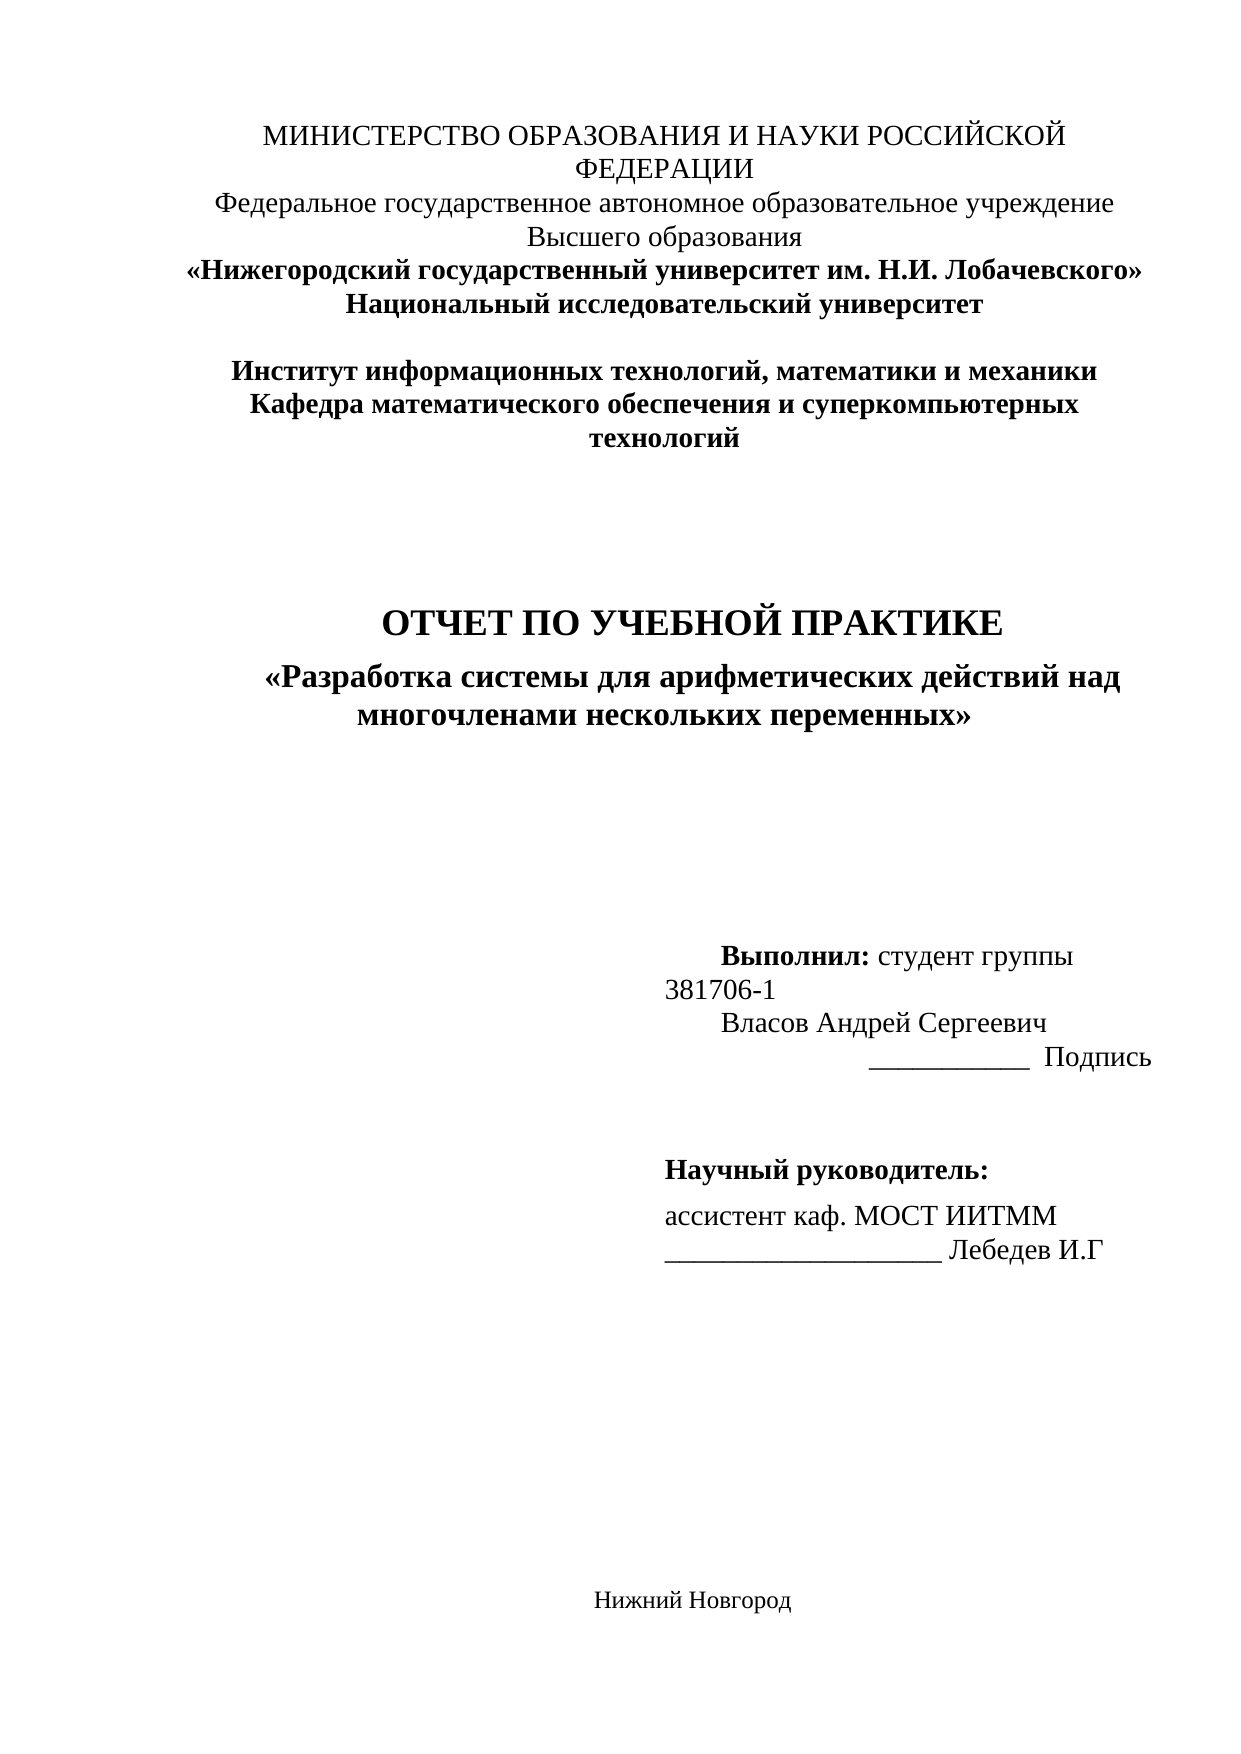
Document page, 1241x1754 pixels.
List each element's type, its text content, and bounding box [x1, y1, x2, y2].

text Высшего образования [177, 219, 1152, 252]
text Выполнил: студент группы 381706-1 [664, 938, 1152, 1006]
text Кафедра математического обеспечения и суперкомпьютерных технологий [177, 386, 1152, 453]
text «Нижегородский государственный университет им. Н.И. Лобачевского» [177, 252, 1152, 286]
text Научный руководитель: [664, 1152, 1152, 1186]
text ___________ Подпись [620, 1039, 1152, 1073]
text Власов Андрей Сергеевич [664, 1006, 1152, 1039]
text Нижний Новгород [177, 1585, 1152, 1613]
text ассистент каф. МОСТ ИИТММ ___________________ Лебедев И.Г [664, 1198, 1152, 1265]
text Отчет по учебной практике [177, 600, 1152, 643]
text Институт информационных технологий, математики и механики [177, 353, 1152, 386]
text Федеральное государственное автономное образовательное учреждение [177, 185, 1152, 219]
text МИНИСТЕРСТВО ОБРАЗОВАНИЯ И НАУКИ РОССИЙСКОЙ ФЕДЕРАЦИИ [177, 118, 1152, 185]
text «Разработка системы для арифметических действий над многочленами нескольких переменных» [177, 656, 1152, 732]
text Национальный исследовательский университет [177, 286, 1152, 319]
